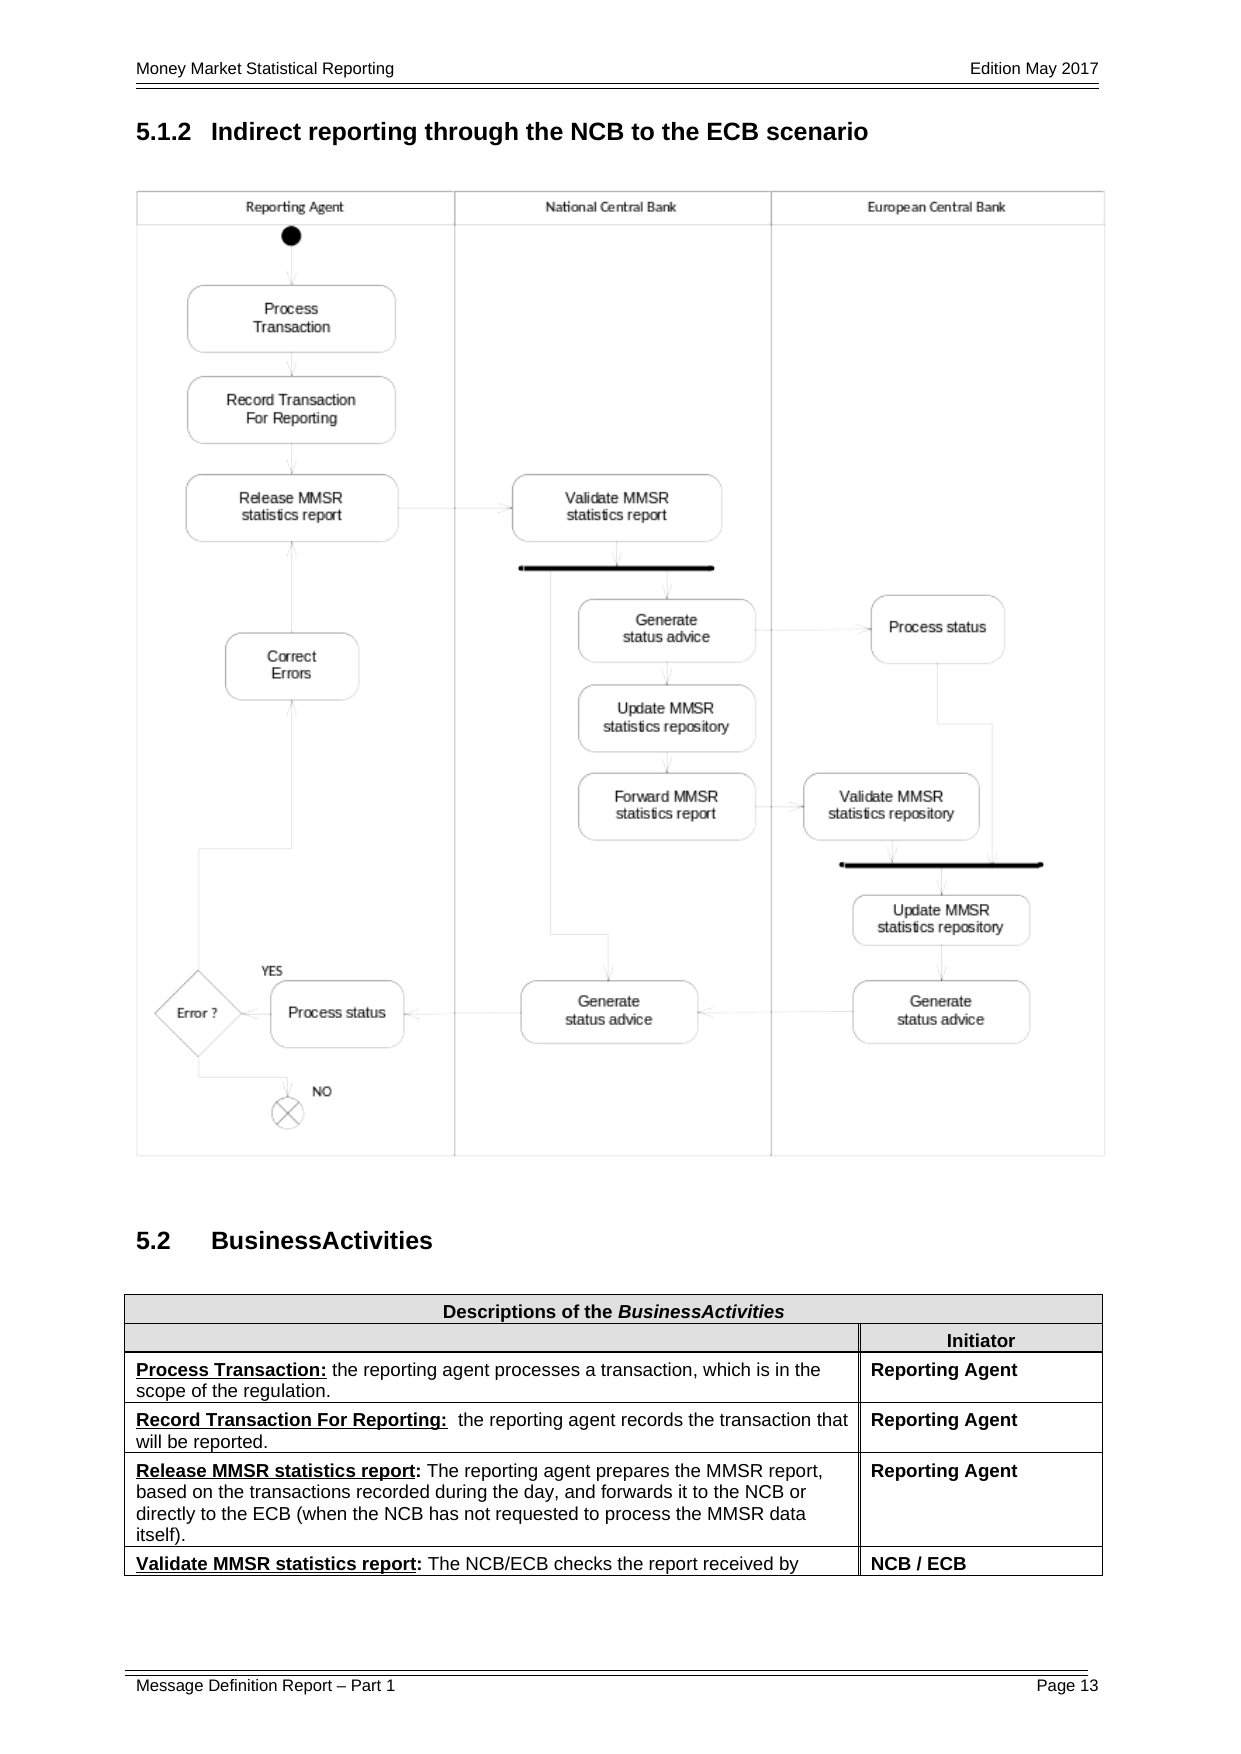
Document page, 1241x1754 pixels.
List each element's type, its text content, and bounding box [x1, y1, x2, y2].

table_cell Reporting Agent [861, 1353, 1102, 1402]
table_cell Reporting Agent [861, 1403, 1102, 1452]
table_cell Reporting Agent [861, 1453, 1102, 1546]
subtitle BusinessActivities [136, 1226, 1104, 1255]
table_cell Record Transaction For Reporting: the reporting agent records the transaction that will be reported. [125, 1403, 858, 1452]
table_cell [125, 1547, 858, 1575]
table_cell NCB / ECB [861, 1547, 1102, 1575]
table_cell [125, 1324, 858, 1351]
table_cell Release MMSR statistics report: The reporting agent prepares the MMSR report, based on the transactions recorded during the day, and forwards it to the NCB or directly to the ECB (when the NCB has not requested to process the MMSR data itself). [125, 1453, 858, 1546]
table_cell Process Transaction: the reporting agent processes a transaction, which is in the scope of the regulation. [125, 1353, 858, 1402]
subtitle Indirect reporting through the NCB to the ECB scenario [136, 117, 1104, 146]
table_header Descriptions of the BusinessActivities [125, 1295, 1102, 1323]
table_cell Initiator [861, 1324, 1102, 1351]
